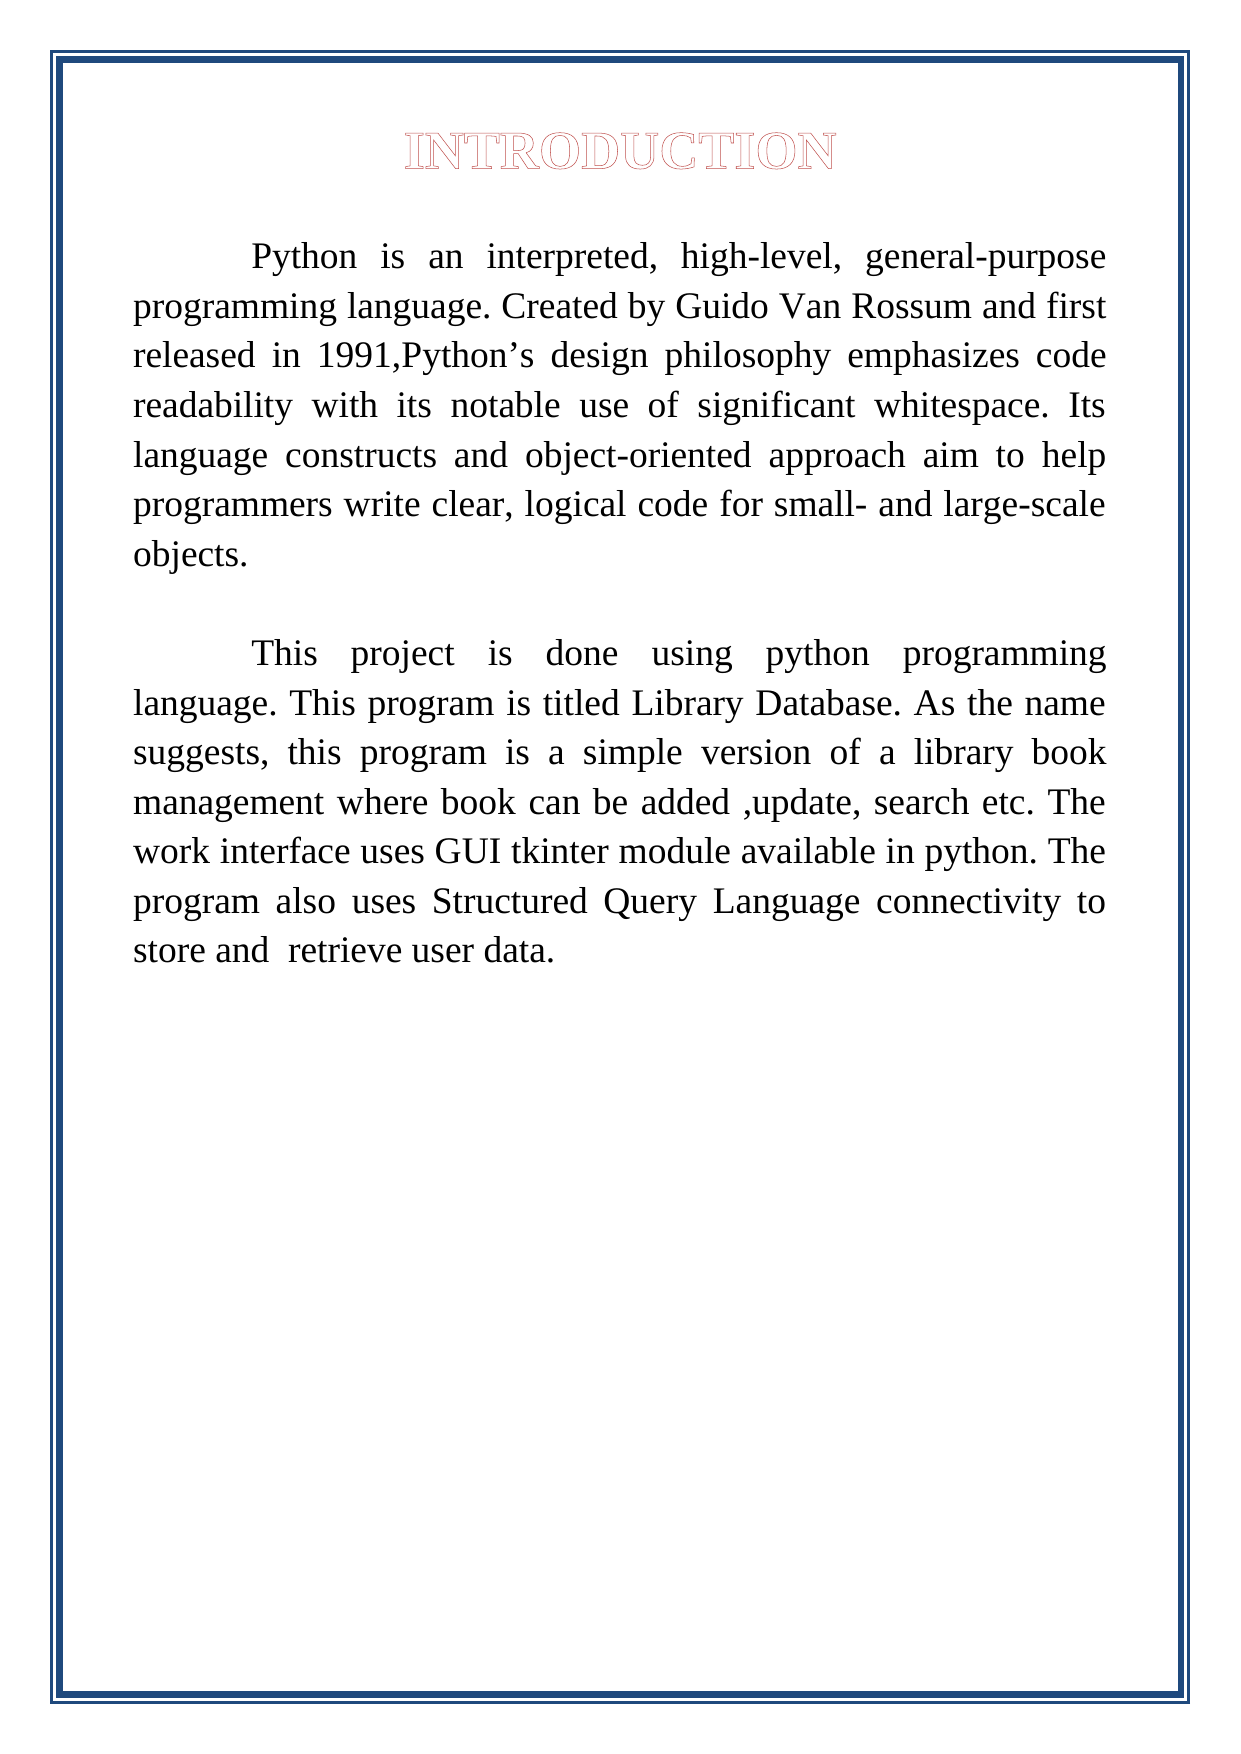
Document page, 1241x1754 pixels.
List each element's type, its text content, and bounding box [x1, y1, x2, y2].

text Python is an interpreted, high-level, general-purpose programming language. Created by Guido Van Rossum and first released in 1991,Python’s design philosophy emphasizes code readability with its notable use of significant whitespace. Its language constructs and object-oriented approach aim to help programmers write clear, logical code for small- and large-scale objects. [133, 234, 1108, 574]
text INTRODUCTION [118, 118, 1122, 180]
text This project is done using python programming language. This program is titled Library Database. As the name suggests, this program is a simple version of a library book management where book can be added ,update, search etc. The work interface uses GUI tkinter module available in python. The program also uses Structured Query Language connectivity to store and retrieve user data. [133, 630, 1108, 971]
